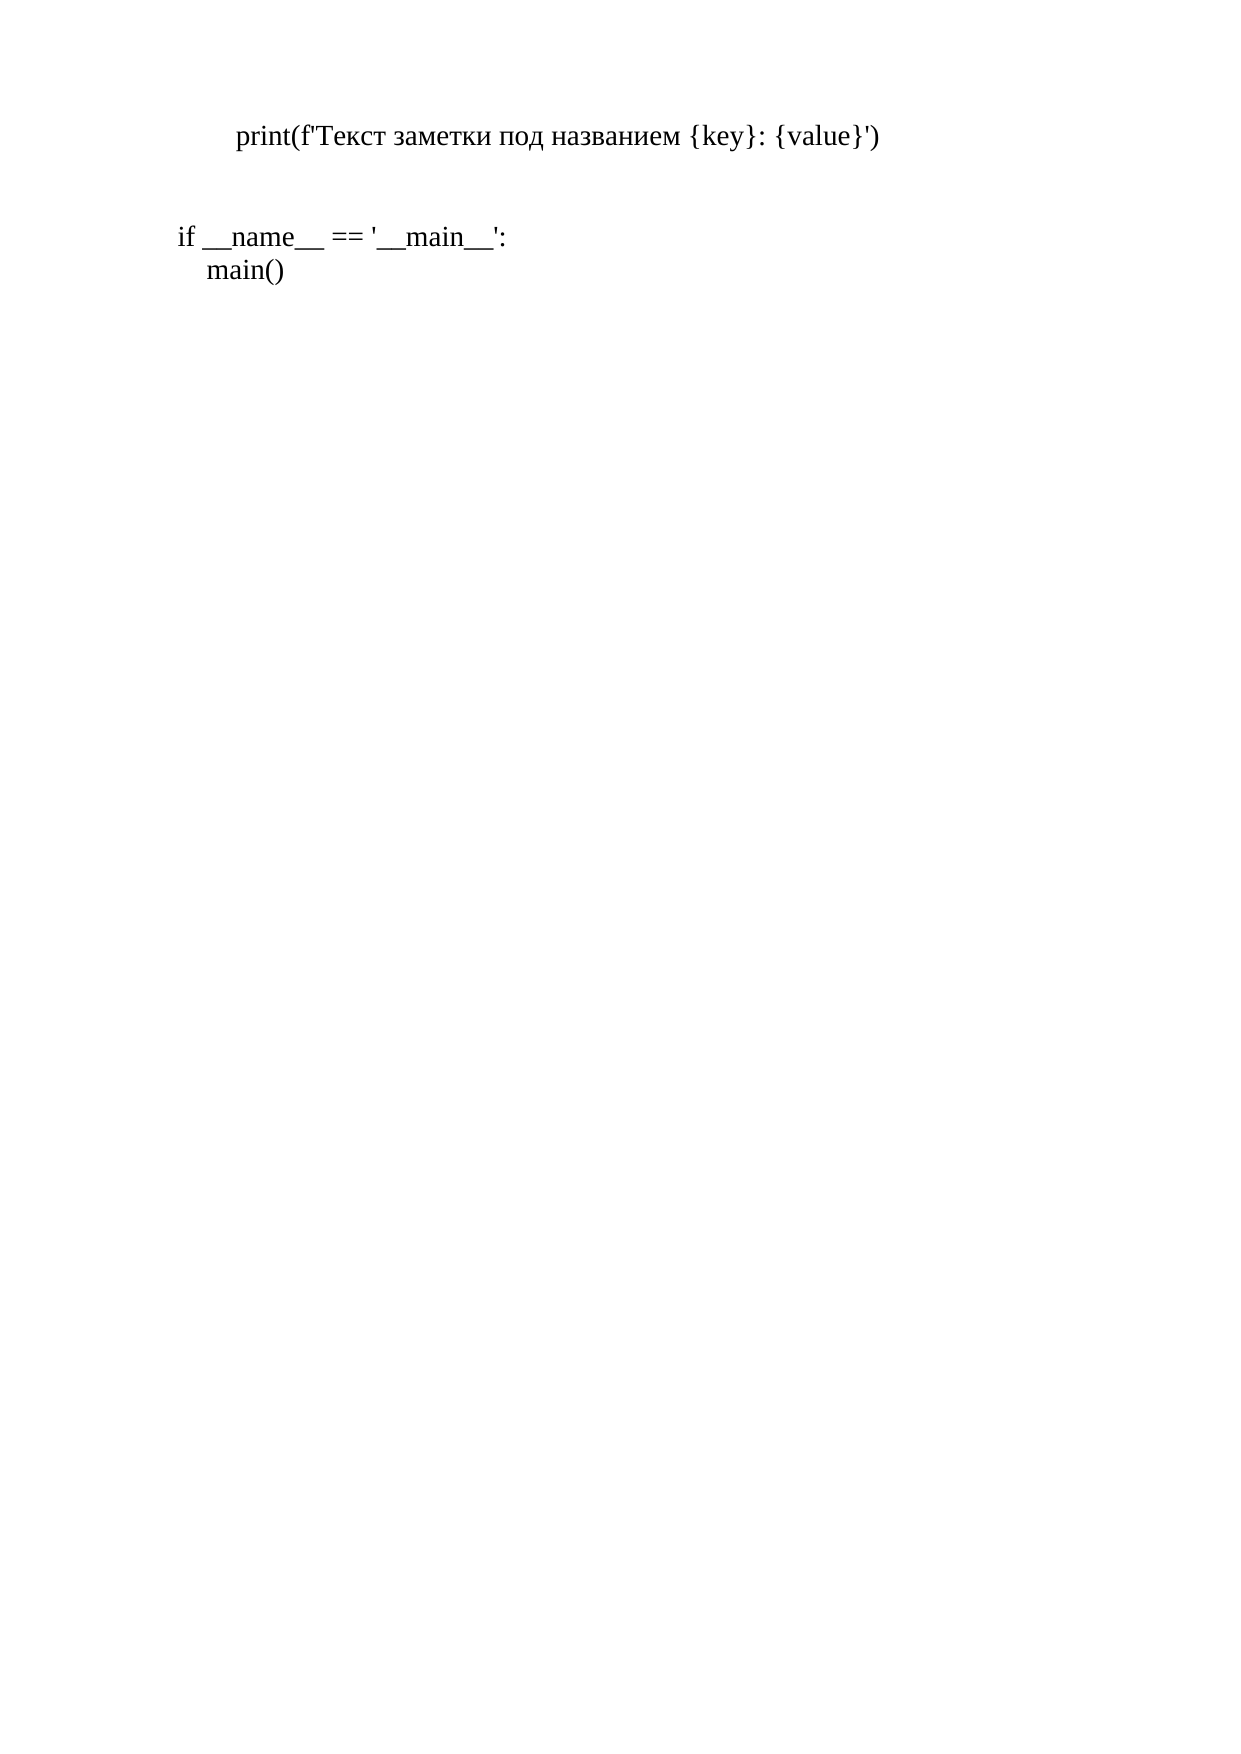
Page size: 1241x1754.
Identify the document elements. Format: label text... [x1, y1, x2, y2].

text main() [177, 252, 1152, 286]
text if __name__ == '__main__': [177, 219, 1152, 252]
text print(f'Текст заметки под названием {key}: {value}') [177, 118, 1152, 152]
